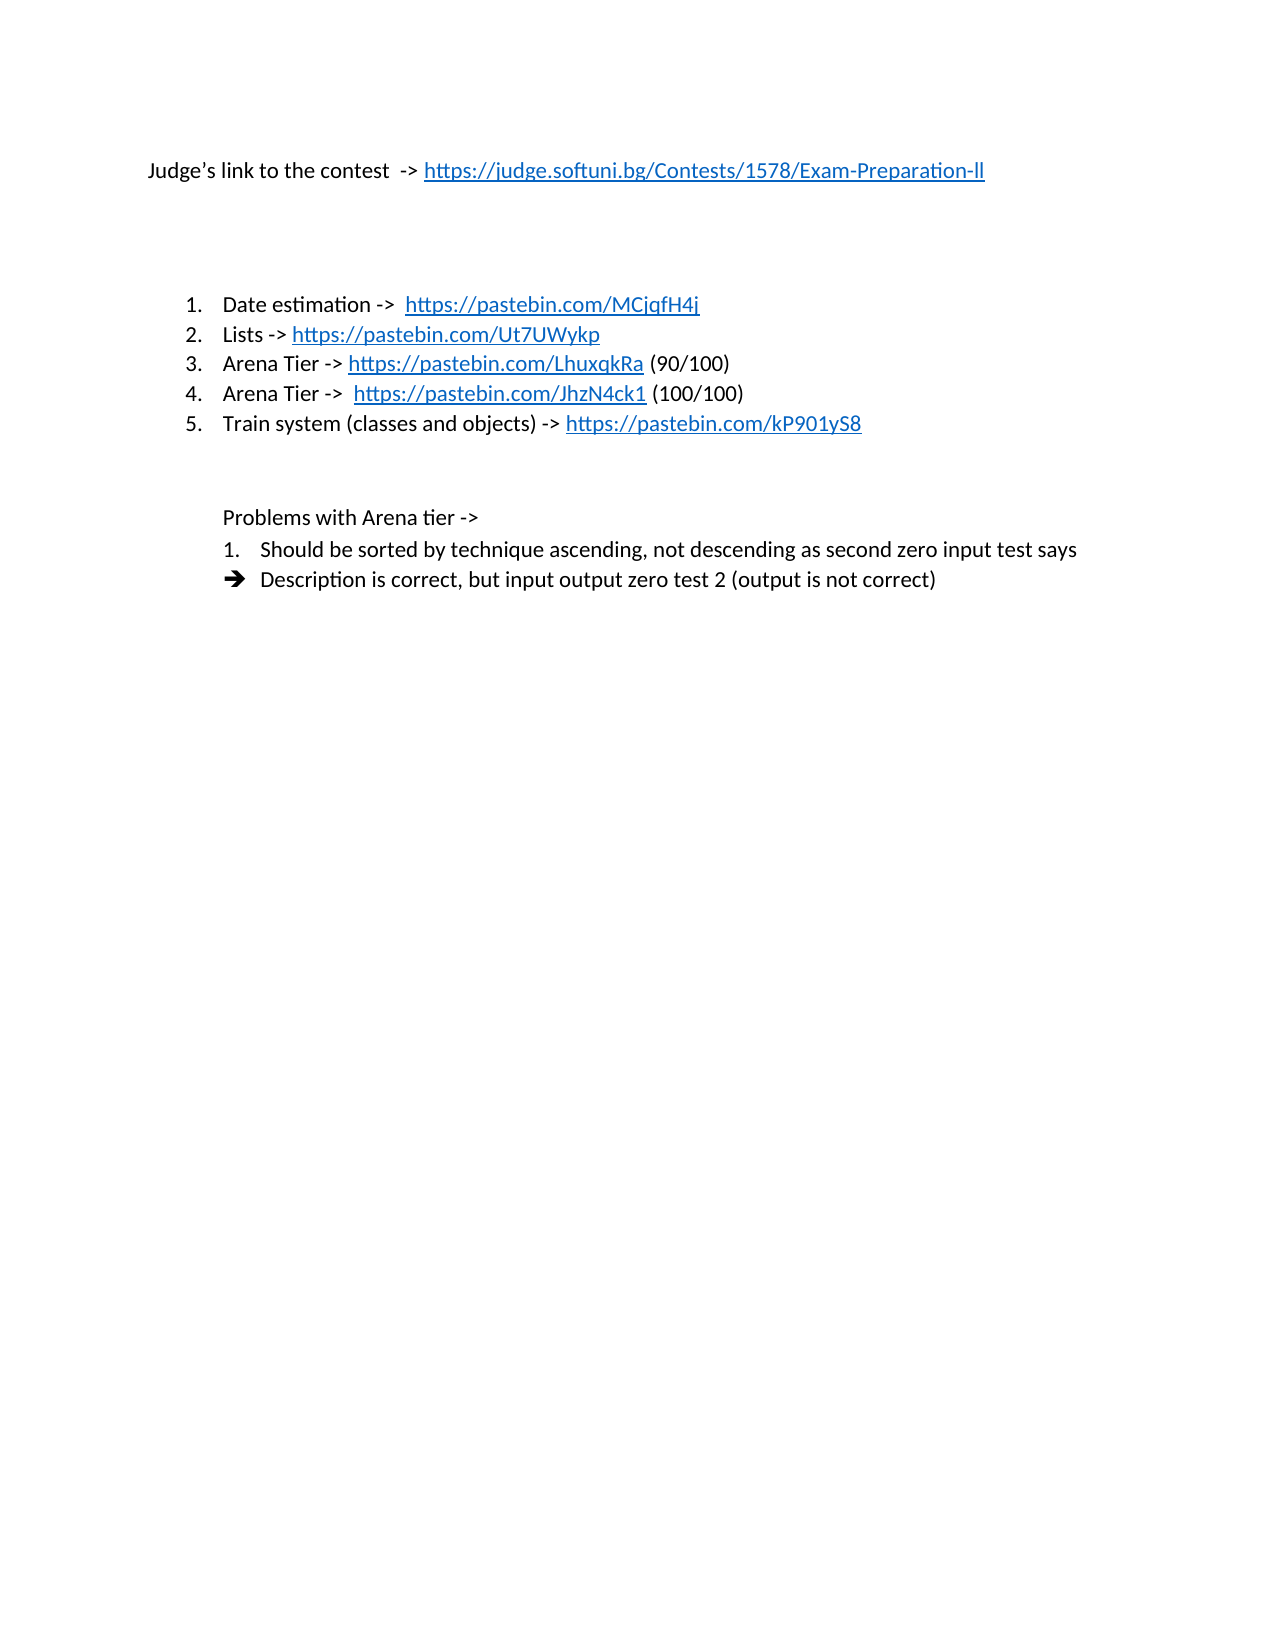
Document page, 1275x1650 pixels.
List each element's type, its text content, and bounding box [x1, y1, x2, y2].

list Should be sorted by technique ascending, not descending as second zero input test says [223, 535, 1127, 563]
text Judge’s link to the contest -> https://judge.softuni.bg/Contests/1578/Exam-Preparation-ll [148, 156, 1127, 184]
list Problems with Arena tier -> [223, 503, 1127, 531]
list Date estimation -> https://pastebin.com/MCjqfH4j [185, 290, 1127, 318]
list Lists -> https://pastebin.com/Ut7UWykp [185, 320, 1127, 348]
list Arena Tier -> https://pastebin.com/JhzN4ck1 (100/100) [185, 379, 1127, 407]
list Description is correct, but input output zero test 2 (output is not correct) [223, 565, 1127, 593]
list Train system (classes and objects) -> https://pastebin.com/kP901yS8 [185, 409, 1127, 437]
list Arena Tier -> https://pastebin.com/LhuxqkRa (90/100) [185, 349, 1127, 377]
